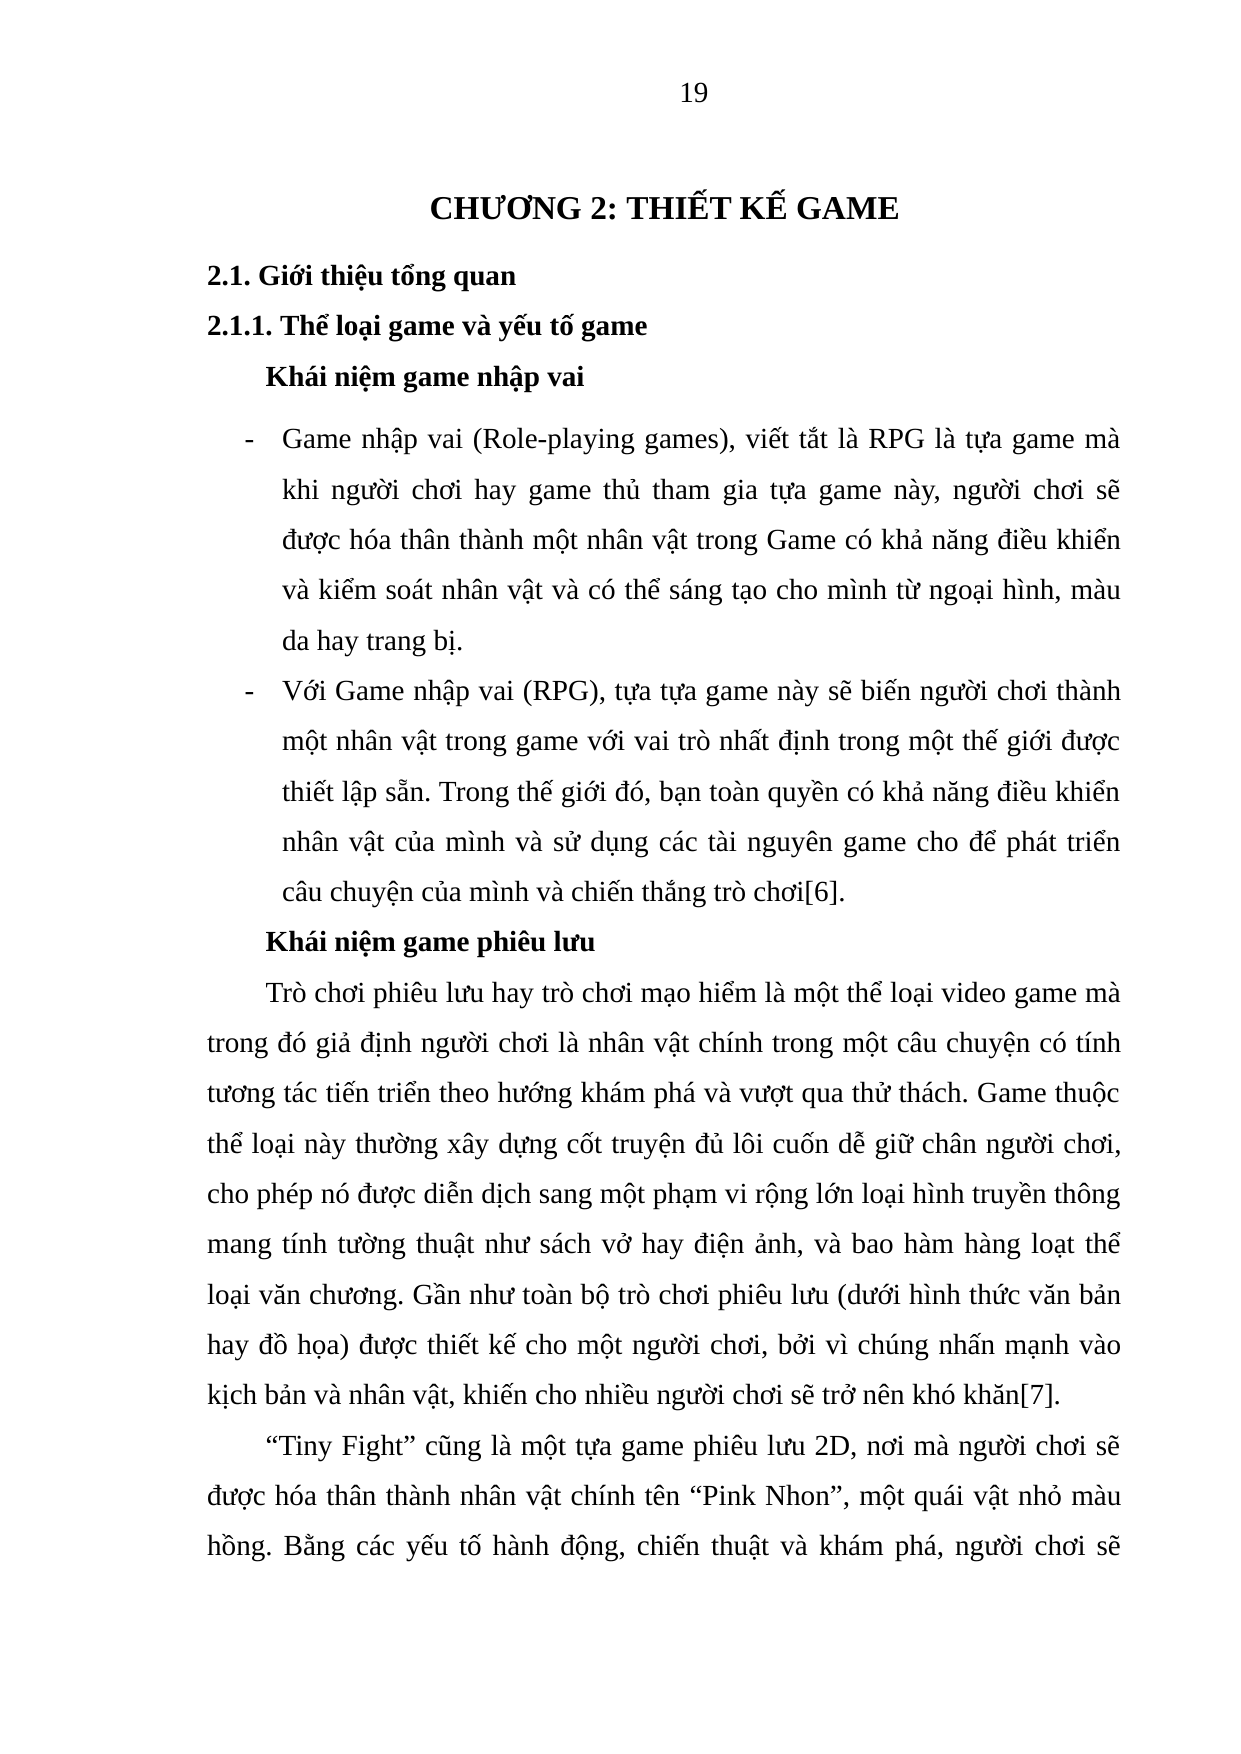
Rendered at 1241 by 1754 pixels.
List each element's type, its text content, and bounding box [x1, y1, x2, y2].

subtitle Giới thiệu tổng quan [207, 258, 1122, 292]
subtitle THIẾT KẾ GAME [207, 188, 1122, 226]
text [207, 1428, 1122, 1562]
text Trò chơi phiêu lưu hay trò chơi mạo hiểm là một thể loại video game mà trong đó giả định người chơi là nhân vật chính trong một câu chuyện có tính tương tác tiến triển theo hướng khám phá và vượt qua thử thách. Game thuộc thể loại này thường xây dựng cốt truyện đủ lôi cuốn dễ giữ chân người chơi, cho phép nó được diễn dịch sang một phạm vi rộng lớn loại hình truyền thông mang tính tường thuật như sách vở hay điện ảnh, và bao hàm hàng loạt thể loại văn chương. Gần như toàn bộ trò chơi phiêu lưu (dưới hình thức văn bản hay đồ họa) được thiết kế cho một người chơi, bởi vì chúng nhấn mạnh vào kịch bản và nhân vật, khiến cho nhiều người chơi sẽ trở nên khó khăn[7]. [207, 975, 1122, 1411]
text Khái niệm game nhập vai [207, 359, 1122, 392]
text Khái niệm game phiêu lưu [207, 924, 1122, 958]
list Với Game nhập vai (RPG), tựa tựa game này sẽ biến người chơi thành một nhân vật trong game với vai trò nhất định trong một thế giới được thiết lập sẵn. Trong thế giới đó, bạn toàn quyền có khả năng điều khiển nhân vật của mình và sử dụng các tài nguyên game cho để phát triển câu chuyện của mình và chiến thắng trò chơi[6]. [244, 673, 1122, 908]
subtitle Thể loại game và yếu tố game [207, 308, 1122, 342]
list Game nhập vai (Role-playing games), viết tắt là RPG là tựa game mà khi người chơi hay game thủ tham gia tựa game này, người chơi sẽ được hóa thân thành một nhân vật trong Game có khả năng điều khiển và kiểm soát nhân vật và có thể sáng tạo cho mình từ ngoại hình, màu da hay trang bị. [244, 421, 1122, 656]
